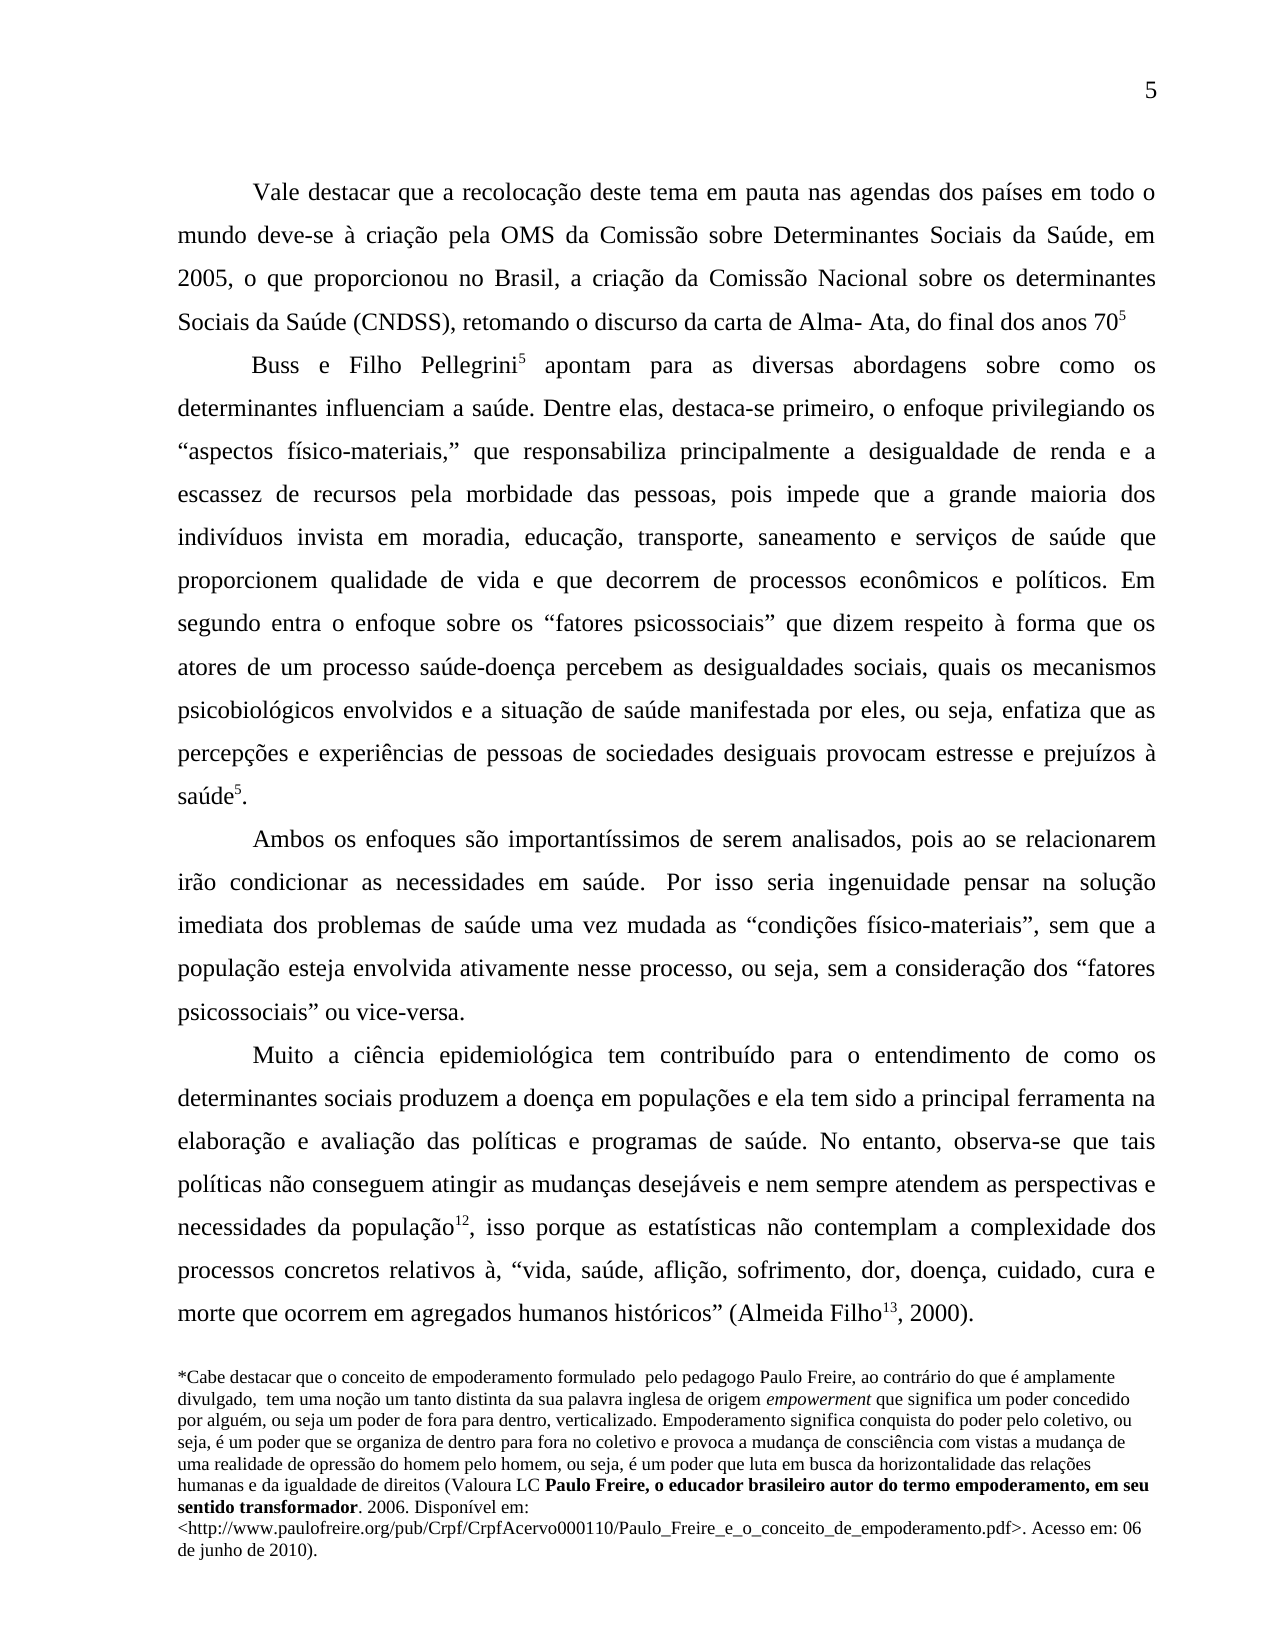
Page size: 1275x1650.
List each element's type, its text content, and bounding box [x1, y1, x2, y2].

text Vale destacar que a recolocação deste tema em pauta nas agendas dos países em todo o mundo deve-se à criação pela OMS da Comissão sobre Determinantes Sociais da Saúde, em 2005, o que proporcionou no Brasil, a criação da Comissão Nacional sobre os determinantes Sociais da Saúde (CNDSS), retomando o discurso da carta de Alma- Ata, do final dos anos 705 [177, 177, 1157, 335]
text Ambos os enfoques são importantíssimos de serem analisados, pois ao se relacionarem irão condicionar as necessidades em saúde. Por isso seria ingenuidade pensar na solução imediata dos problemas de saúde uma vez mudada as “condições físico-materiais”, sem que a população esteja envolvida ativamente nesse processo, ou seja, sem a consideração dos “fatores psicossociais” ou vice-versa. [177, 824, 1157, 1025]
text Buss e Filho Pellegrini5 apontam para as diversas abordagens sobre como os determinantes influenciam a saúde. Dentre elas, destaca-se primeiro, o enfoque privilegiando os “aspectos físico-materiais,” que responsabiliza principalmente a desigualdade de renda e a escassez de recursos pela morbidade das pessoas, pois impede que a grande maioria dos indivíduos invista em moradia, educação, transporte, saneamento e serviços de saúde que proporcionem qualidade de vida e que decorrem de processos econômicos e políticos. Em segundo entra o enfoque sobre os “fatores psicossociais” que dizem respeito à forma que os atores de um processo saúde-doença percebem as desigualdades sociais, quais os mecanismos psicobiológicos envolvidos e a situação de saúde manifestada por eles, ou seja, enfatiza que as percepções e experiências de pessoas de sociedades desiguais provocam estresse e prejuízos à saúde5. [177, 350, 1157, 810]
text Muito a ciência epidemiológica tem contribuído para o entendimento de como os determinantes sociais produzem a doença em populações e ela tem sido a principal ferramenta na elaboração e avaliação das políticas e programas de saúde. No entanto, observa-se que tais políticas não conseguem atingir as mudanças desejáveis e nem sempre atendem as perspectivas e necessidades da população12, isso porque as estatísticas não contemplam a complexidade dos processos concretos relativos à, “vida, saúde, aflição, sofrimento, dor, doença, cuidado, cura e morte que ocorrem em agregados humanos históricos” (Almeida Filho13, 2000). [177, 1040, 1157, 1327]
